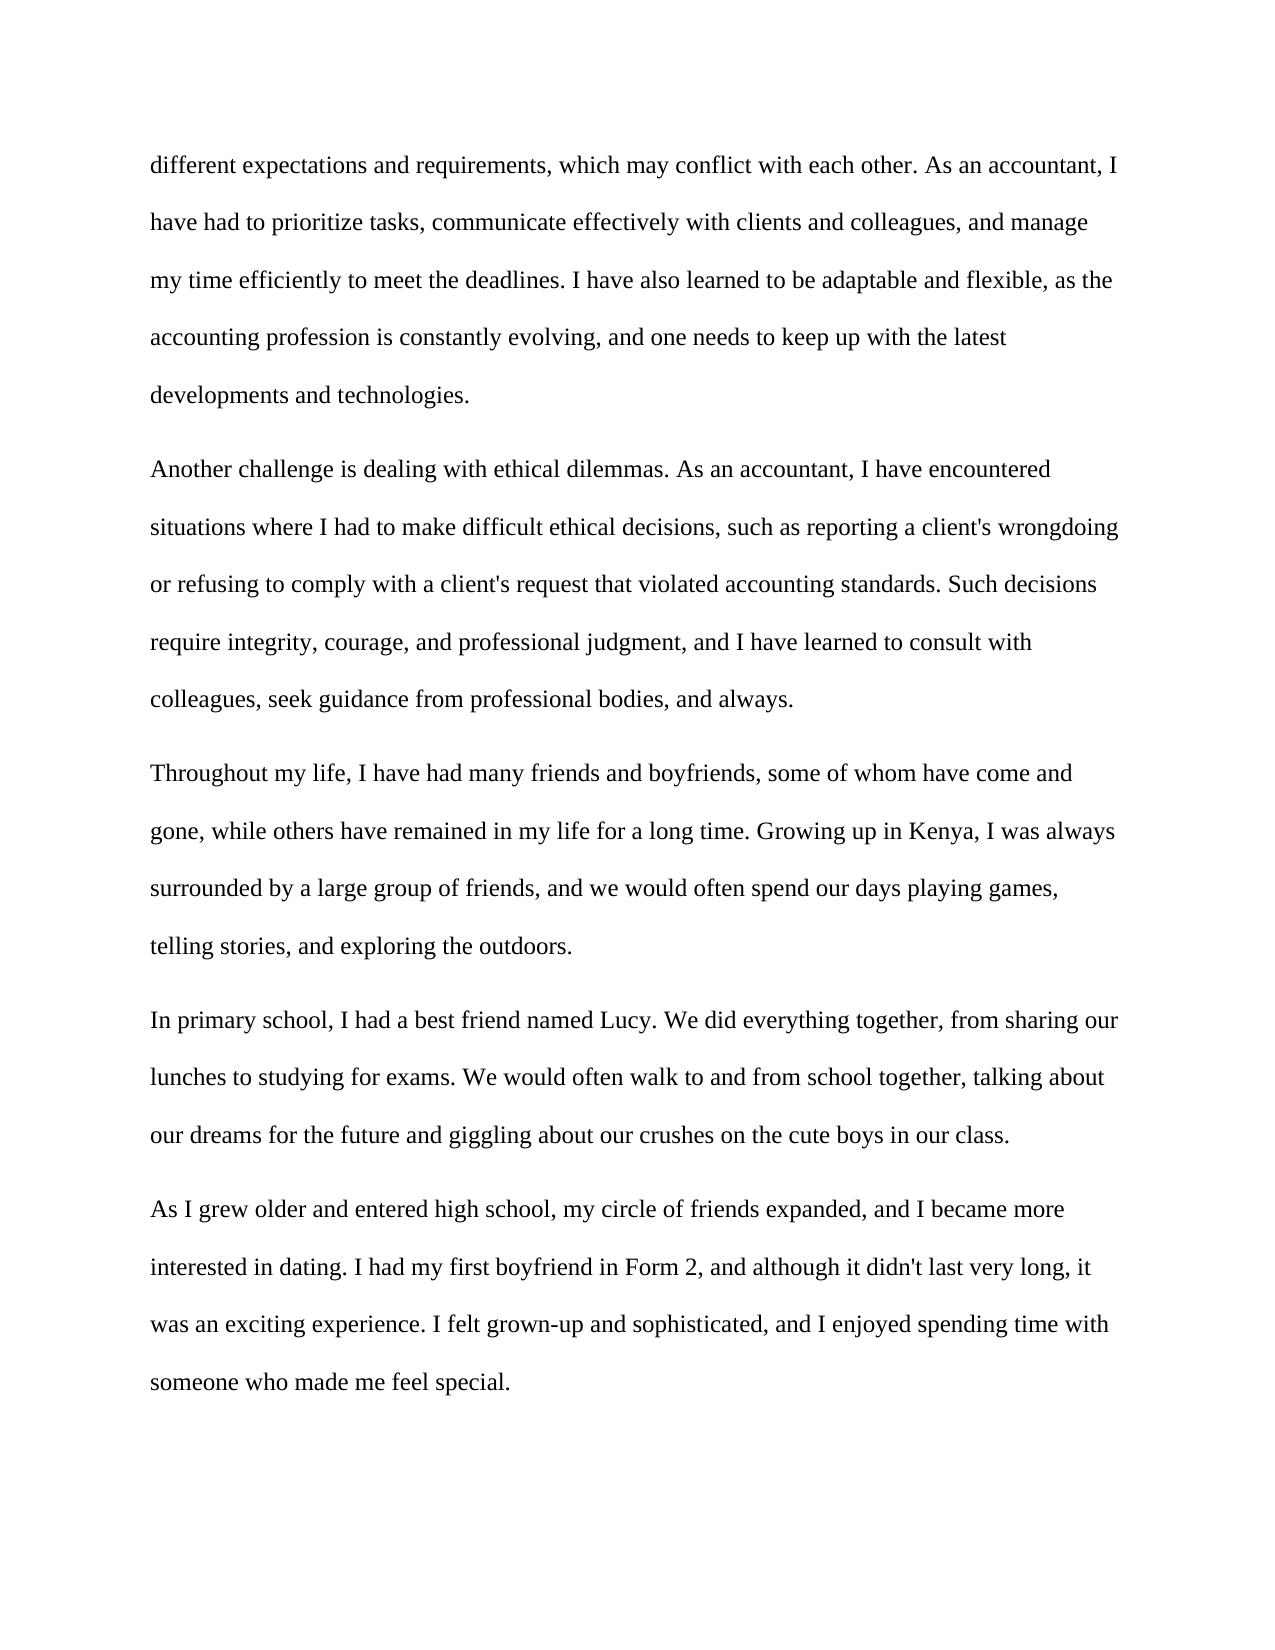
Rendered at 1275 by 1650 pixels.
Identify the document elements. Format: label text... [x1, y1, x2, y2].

text As I grew older and entered high school, my circle of friends expanded, and I became more interested in dating. I had my first boyfriend in Form 2, and although it didn't last very long, it was an exciting experience. I felt grown-up and sophisticated, and I enjoyed spending time with someone who made me feel special. [150, 1194, 1125, 1395]
text Throughout my life, I have had many friends and boyfriends, some of whom have come and gone, while others have remained in my life for a long time. Growing up in Kenya, I was always surrounded by a large group of friends, and we would often spend our days playing games, telling stories, and exploring the outdoors. [150, 758, 1125, 959]
text In primary school, I had a best friend named Lucy. We did everything together, from sharing our lunches to studying for exams. We would often walk to and from school together, talking about our dreams for the future and giggling about our crushes on the cute boys in our class. [150, 1005, 1125, 1149]
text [150, 150, 1125, 409]
text Another challenge is dealing with ethical dilemmas. As an accountant, I have encountered situations where I had to make difficult ethical decisions, such as reporting a client's wrongdoing or refusing to comply with a client's request that violated accounting standards. Such decisions require integrity, courage, and professional judgment, and I have learned to consult with colleagues, seek guidance from professional bodies, and always. [150, 454, 1125, 713]
